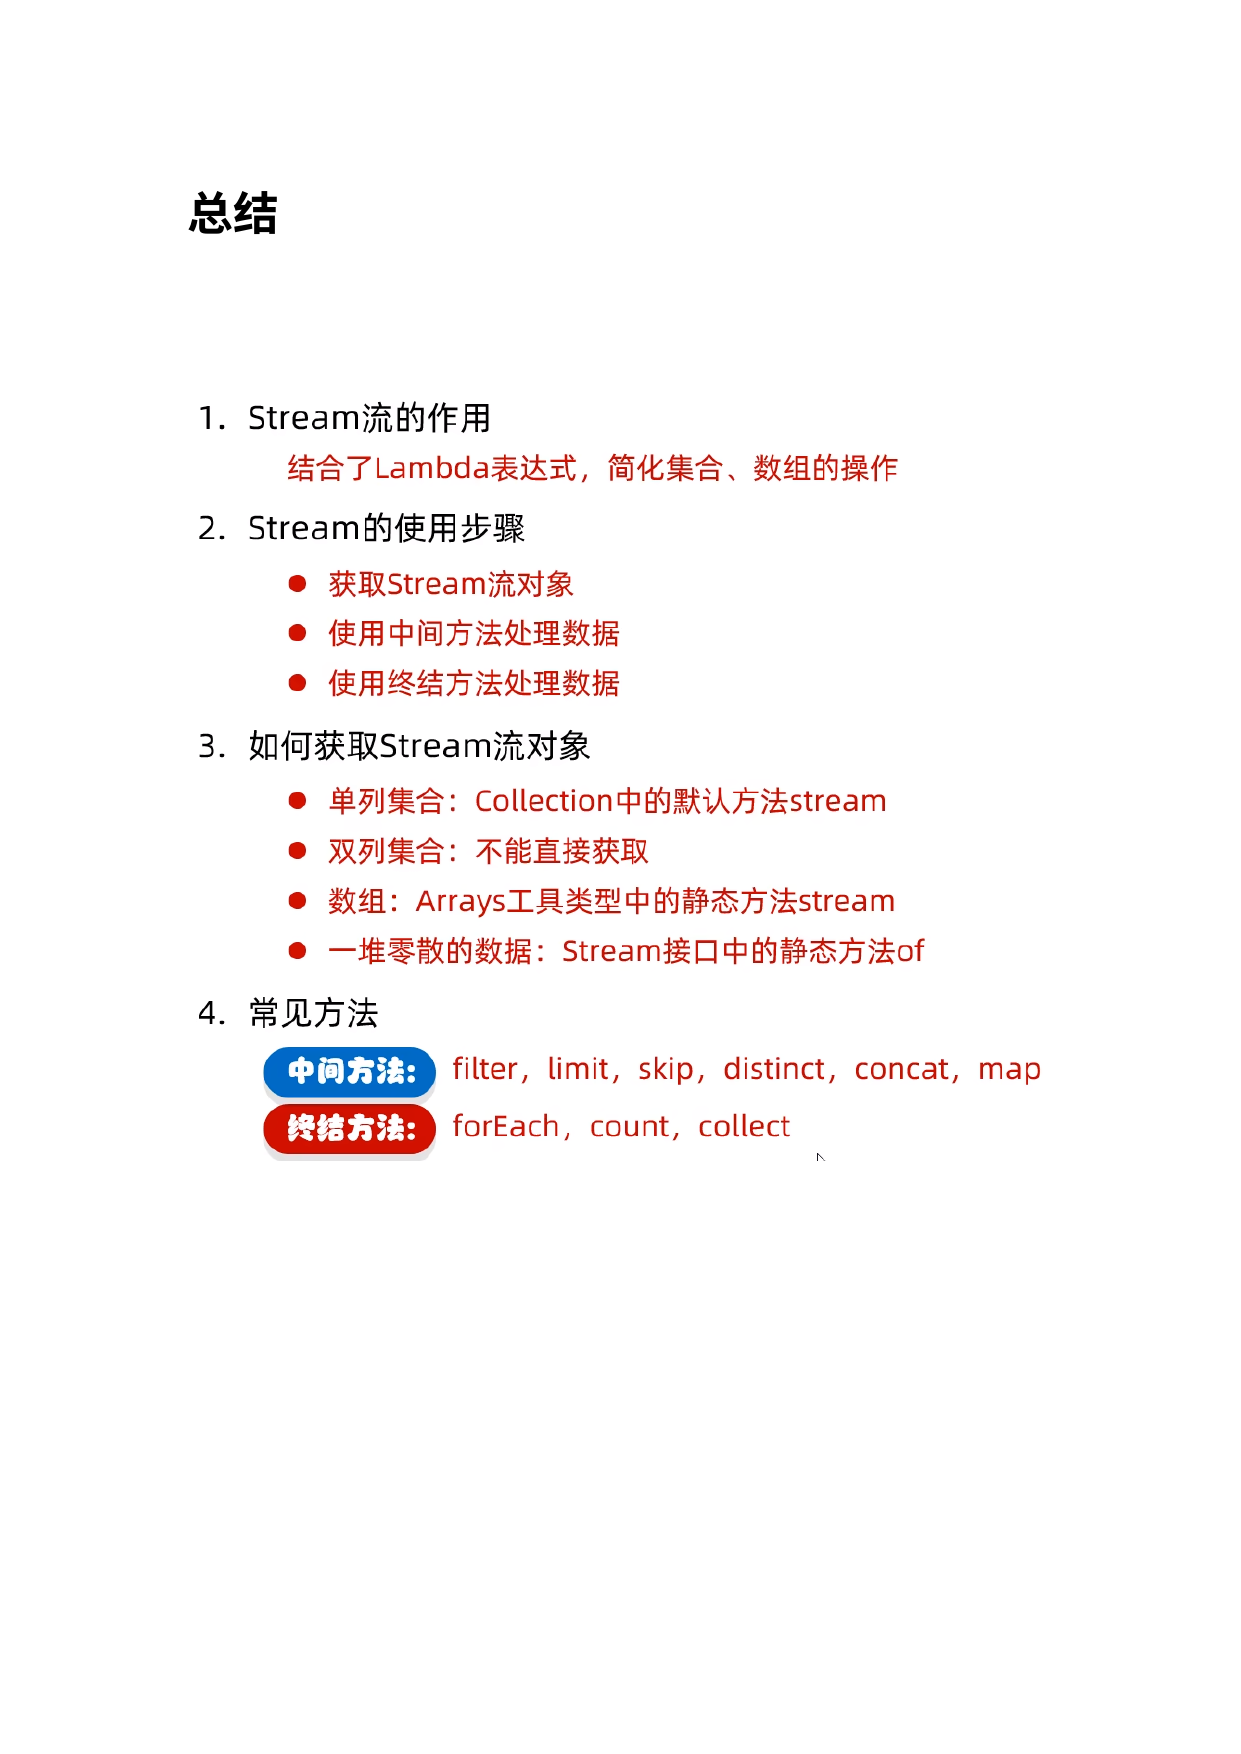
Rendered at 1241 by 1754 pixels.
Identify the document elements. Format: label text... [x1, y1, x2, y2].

picture [187, 386, 1052, 1161]
subtitle 总结 [187, 162, 1053, 259]
